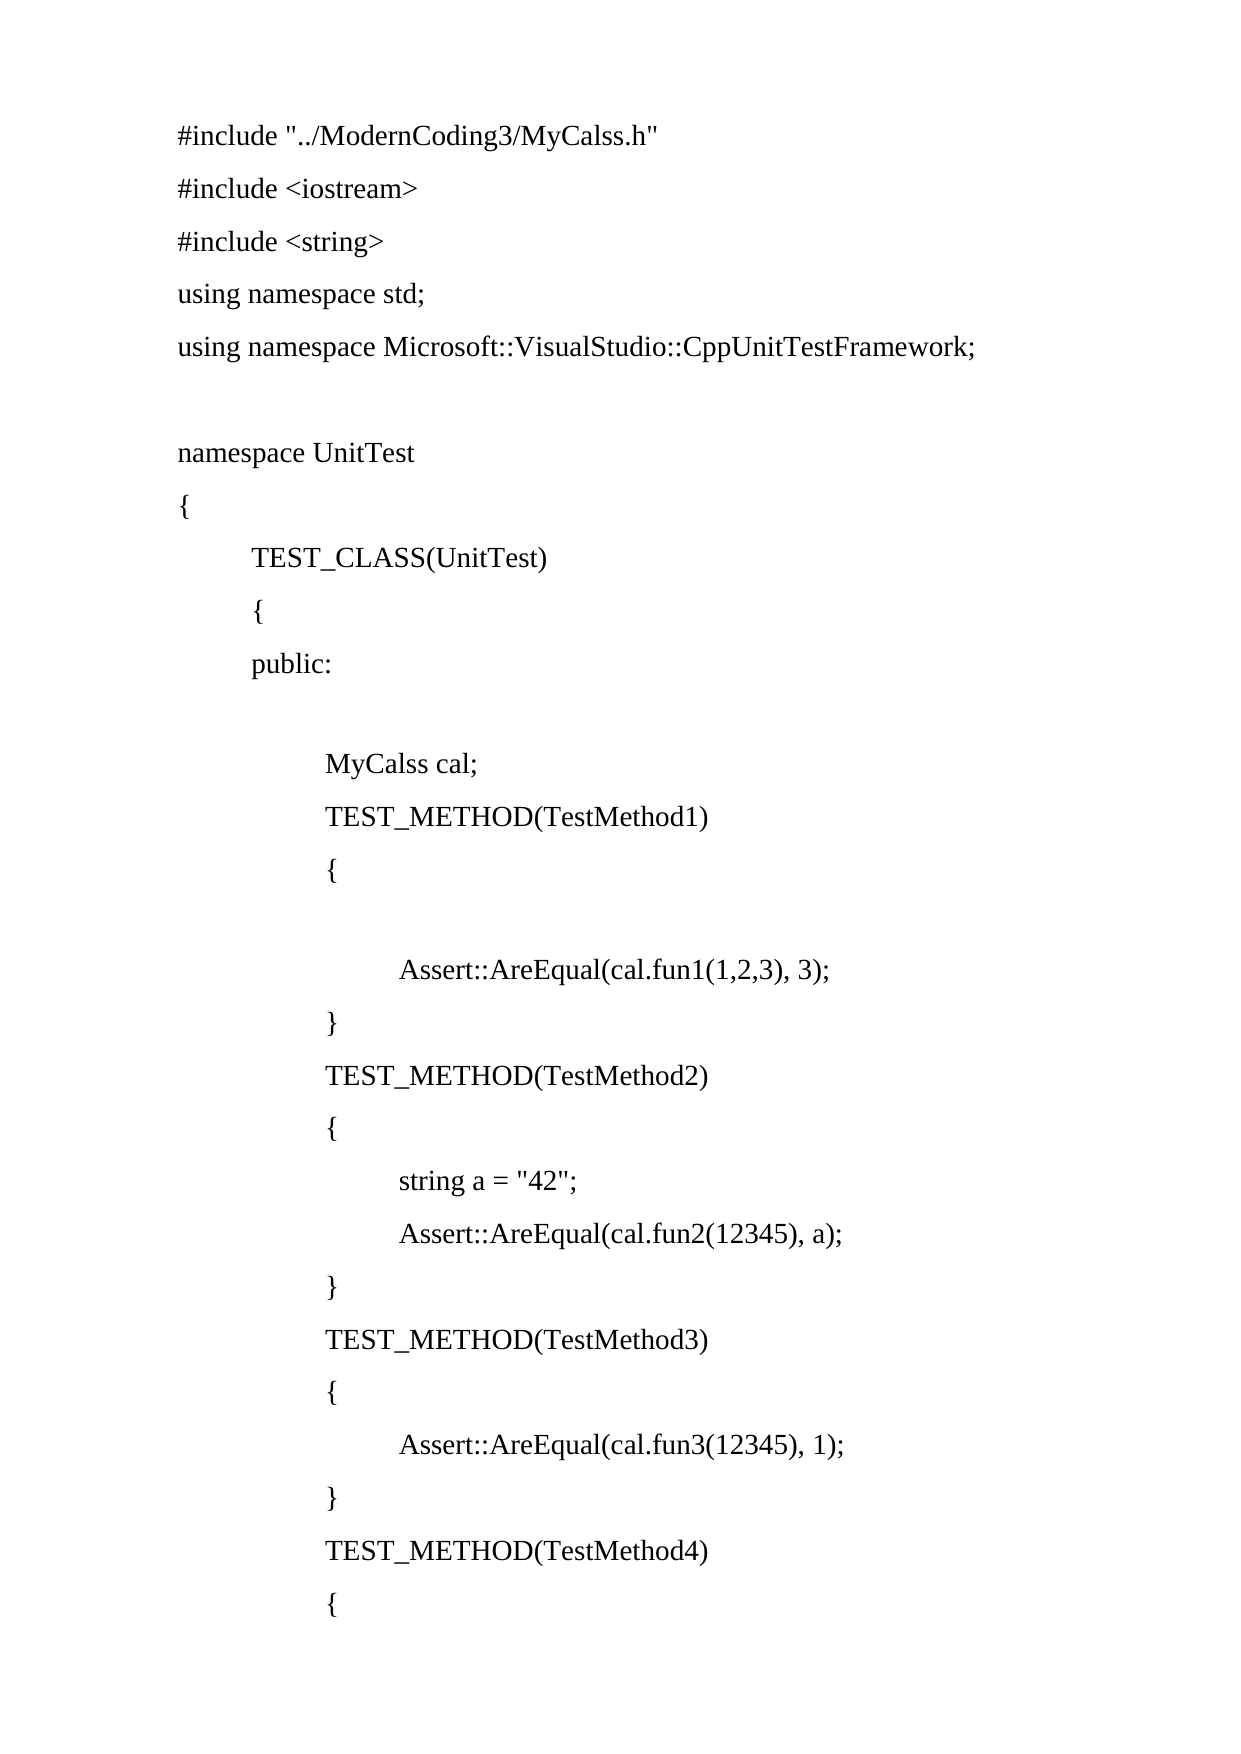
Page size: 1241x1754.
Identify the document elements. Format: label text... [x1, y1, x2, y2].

text TEST_METHOD(TestMethod2) [177, 1058, 1152, 1091]
text #include "../ModernCoding3/MyCalss.h" [177, 118, 1152, 152]
text TEST_METHOD(TestMethod4) [177, 1533, 1152, 1567]
text Assert::AreEqual(cal.fun3(12345), 1); [177, 1427, 1152, 1461]
text } [177, 1269, 1152, 1302]
text #include <string> [177, 224, 1152, 257]
text using namespace std; [177, 277, 1152, 310]
text namespace UnitTest [177, 435, 1152, 468]
text #include <iostream> [177, 171, 1152, 204]
text { [177, 1111, 1152, 1144]
text Assert::AreEqual(cal.fun1(1,2,3), 3); [177, 952, 1152, 986]
text } [177, 1005, 1152, 1038]
text TEST_CLASS(UnitTest) [177, 541, 1152, 574]
text { [177, 593, 1152, 627]
text TEST_METHOD(TestMethod1) [177, 799, 1152, 833]
text { [177, 852, 1152, 886]
text { [177, 1586, 1152, 1619]
text MyCalss cal; [177, 746, 1152, 780]
text public: [177, 646, 1152, 680]
text } [177, 1480, 1152, 1514]
text { [177, 488, 1152, 521]
text string a = "42"; [177, 1163, 1152, 1197]
text { [177, 1374, 1152, 1408]
text using namespace Microsoft::VisualStudio::CppUnitTestFramework; [177, 329, 1152, 363]
text Assert::AreEqual(cal.fun2(12345), a); [177, 1216, 1152, 1250]
text TEST_METHOD(TestMethod3) [177, 1322, 1152, 1355]
